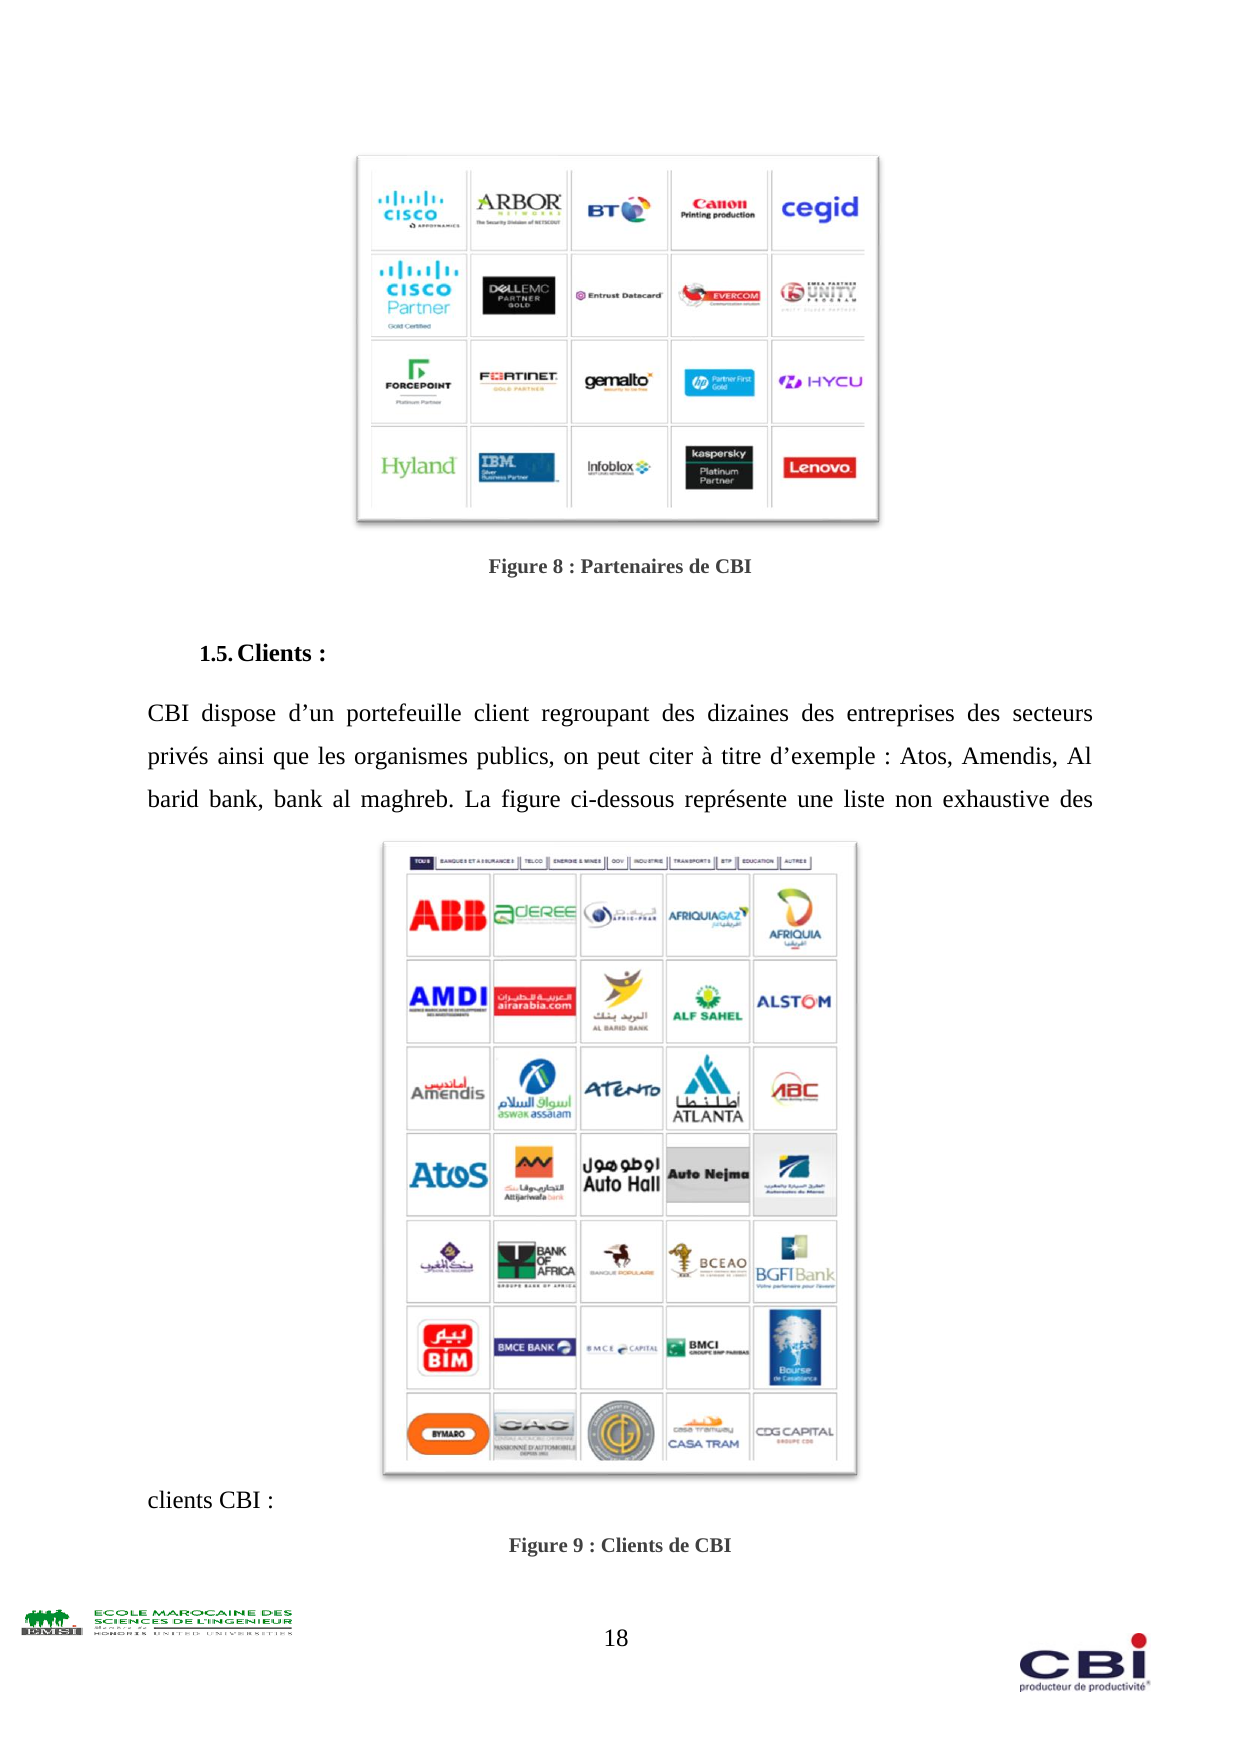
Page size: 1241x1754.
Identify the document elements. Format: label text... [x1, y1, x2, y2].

text Figure 9 : Clients de CBI [219, 1533, 1021, 1557]
picture [1020, 1633, 1151, 1692]
picture [6, 1558, 312, 1690]
subtitle Clients : [199, 638, 1167, 667]
text Figure 8 : Partenaires de CBI [219, 554, 1021, 578]
picture [376, 838, 864, 1485]
picture [349, 152, 886, 532]
